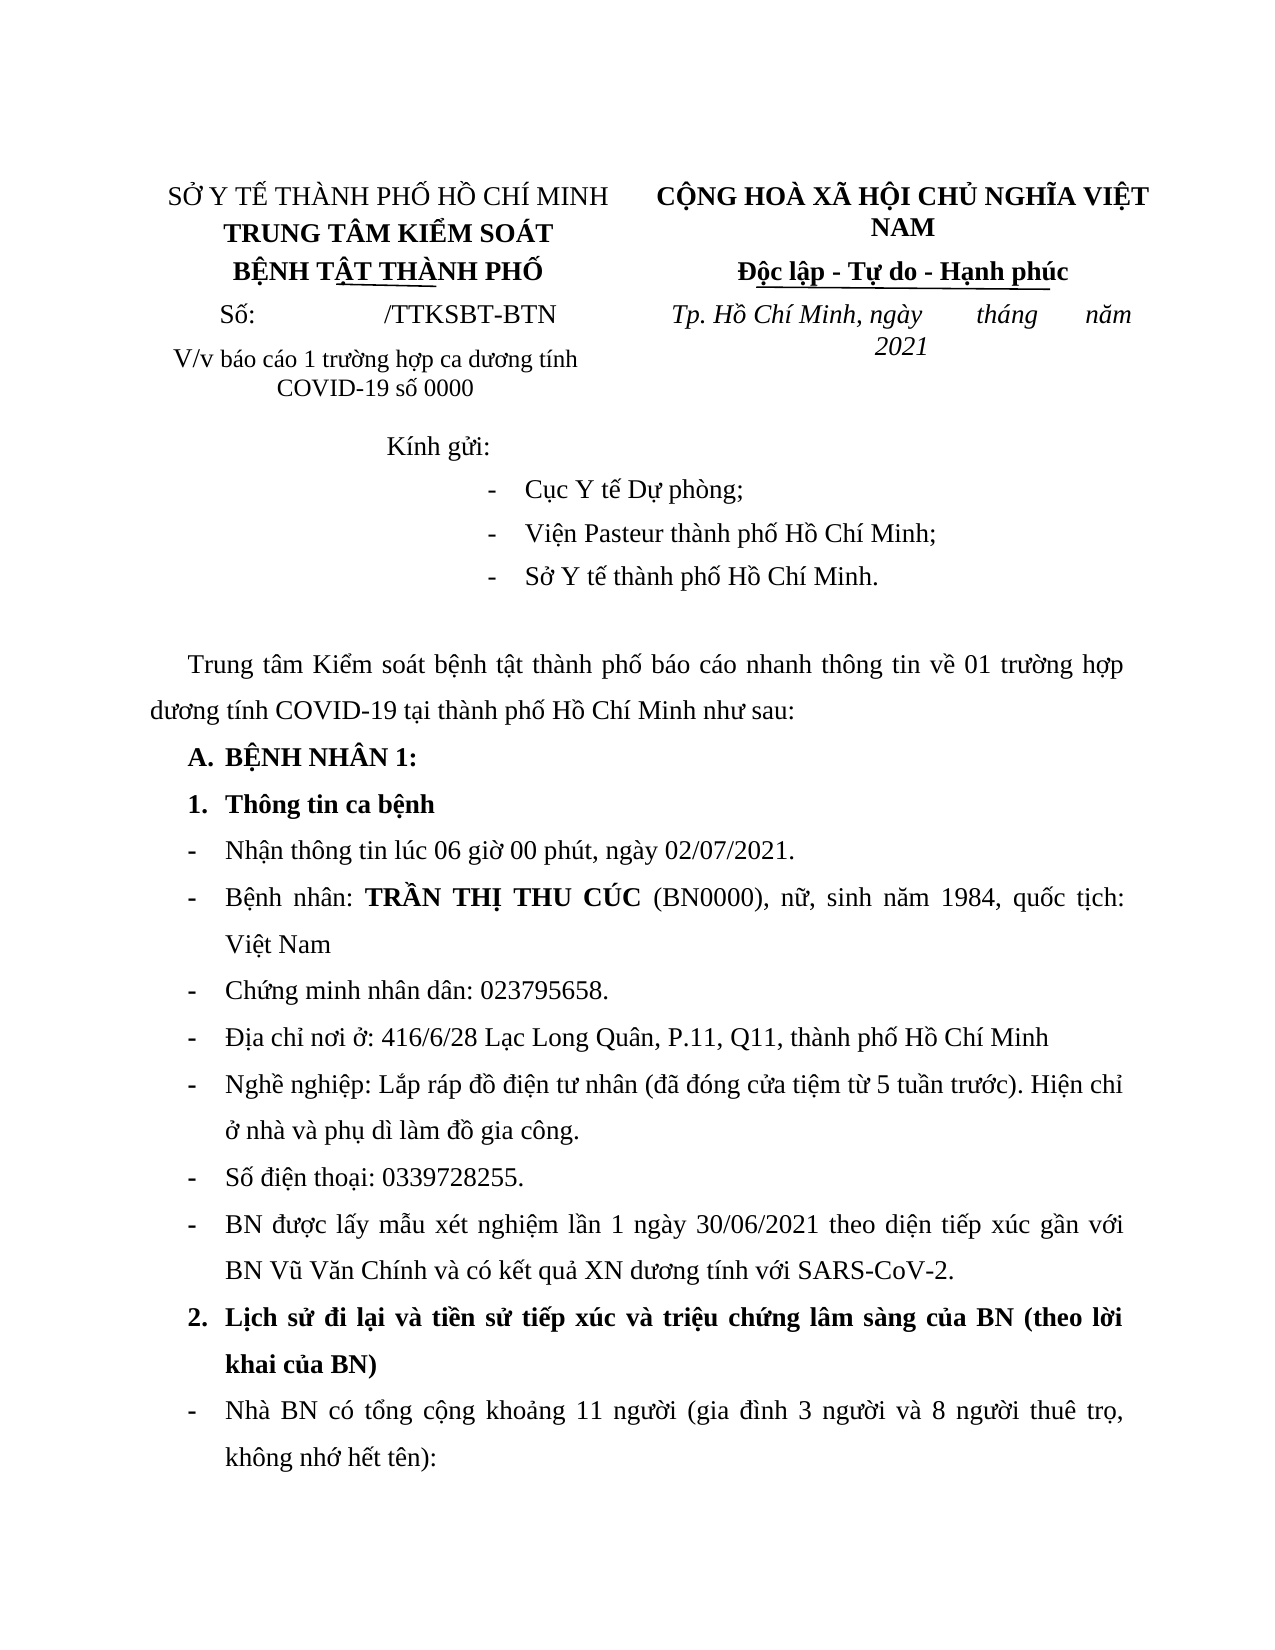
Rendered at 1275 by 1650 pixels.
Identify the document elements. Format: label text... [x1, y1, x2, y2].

list Số điện thoại: 0339728255. [187, 1161, 1125, 1192]
list Nghề nghiệp: Lắp ráp đồ điện tư nhân (đã đóng cửa tiệm từ 5 tuần trước). Hiện chỉ ở nhà và phụ dì làm đồ gia công. [187, 1068, 1125, 1146]
list Lịch sử đi lại và tiền sử tiếp xúc và triệu chứng lâm sàng của BN (theo lời khai của BN) [187, 1301, 1125, 1379]
list Cục Y tế Dự phòng; [487, 473, 1125, 504]
list Nhận thông tin lúc 06 giờ 00 phút, ngày 02/07/2021. [187, 834, 1125, 866]
list Địa chỉ nơi ở: 416/6/28 Lạc Long Quân, P.11, Q11, thành phố Hồ Chí Minh [187, 1021, 1125, 1052]
list BỆNH NHÂN 1: [187, 741, 1125, 772]
list Chứng minh nhân dân: 023795658. [187, 974, 1125, 1006]
table_header CỘNG HOÀ XÃ HỘI CHỦ NGHĨA VIỆT NAM Độc lập - Tự do - Hạnh phúc Tp. Hồ Chí Minh, ngày tháng năm 2021 [626, 180, 1179, 417]
text Kính gửi: [150, 429, 1125, 461]
list Thông tin ca bệnh [187, 788, 1125, 819]
list Sở Y tế thành phố Hồ Chí Minh. [487, 561, 1125, 592]
text Trung tâm Kiểm soát bệnh tật thành phố báo cáo nhanh thông tin về 01 trường hợp dương tính COVID-19 tại thành phố Hồ Chí Minh như sau: [150, 648, 1125, 726]
table_header SỞ Y TẾ THÀNH PHỐ HỒ CHÍ MINH TRUNG TÂM KIỂM SOÁT BỆNH TẬT THÀNH PHỐ Số: /TTKSBT-BTN V/v báo cáo 1 trường hợp ca dương tính COVID-19 số 0000 [150, 180, 626, 417]
list Viện Pasteur thành phố Hồ Chí Minh; [487, 517, 1125, 548]
list BN được lấy mẫu xét nghiệm lần 1 ngày 30/06/2021 theo diện tiếp xúc gần với BN Vũ Văn Chính và có kết quả XN dương tính với SARS-CoV-2. [187, 1208, 1125, 1286]
list Nhà BN có tổng cộng khoảng 11 người (gia đình 3 người và 8 người thuê trọ, không nhớ hết tên): [187, 1394, 1125, 1472]
list Bệnh nhân: TRẦN THỊ THU CÚC (BN0000), nữ, sinh năm 1984, quốc tịch: Việt Nam [187, 881, 1125, 959]
